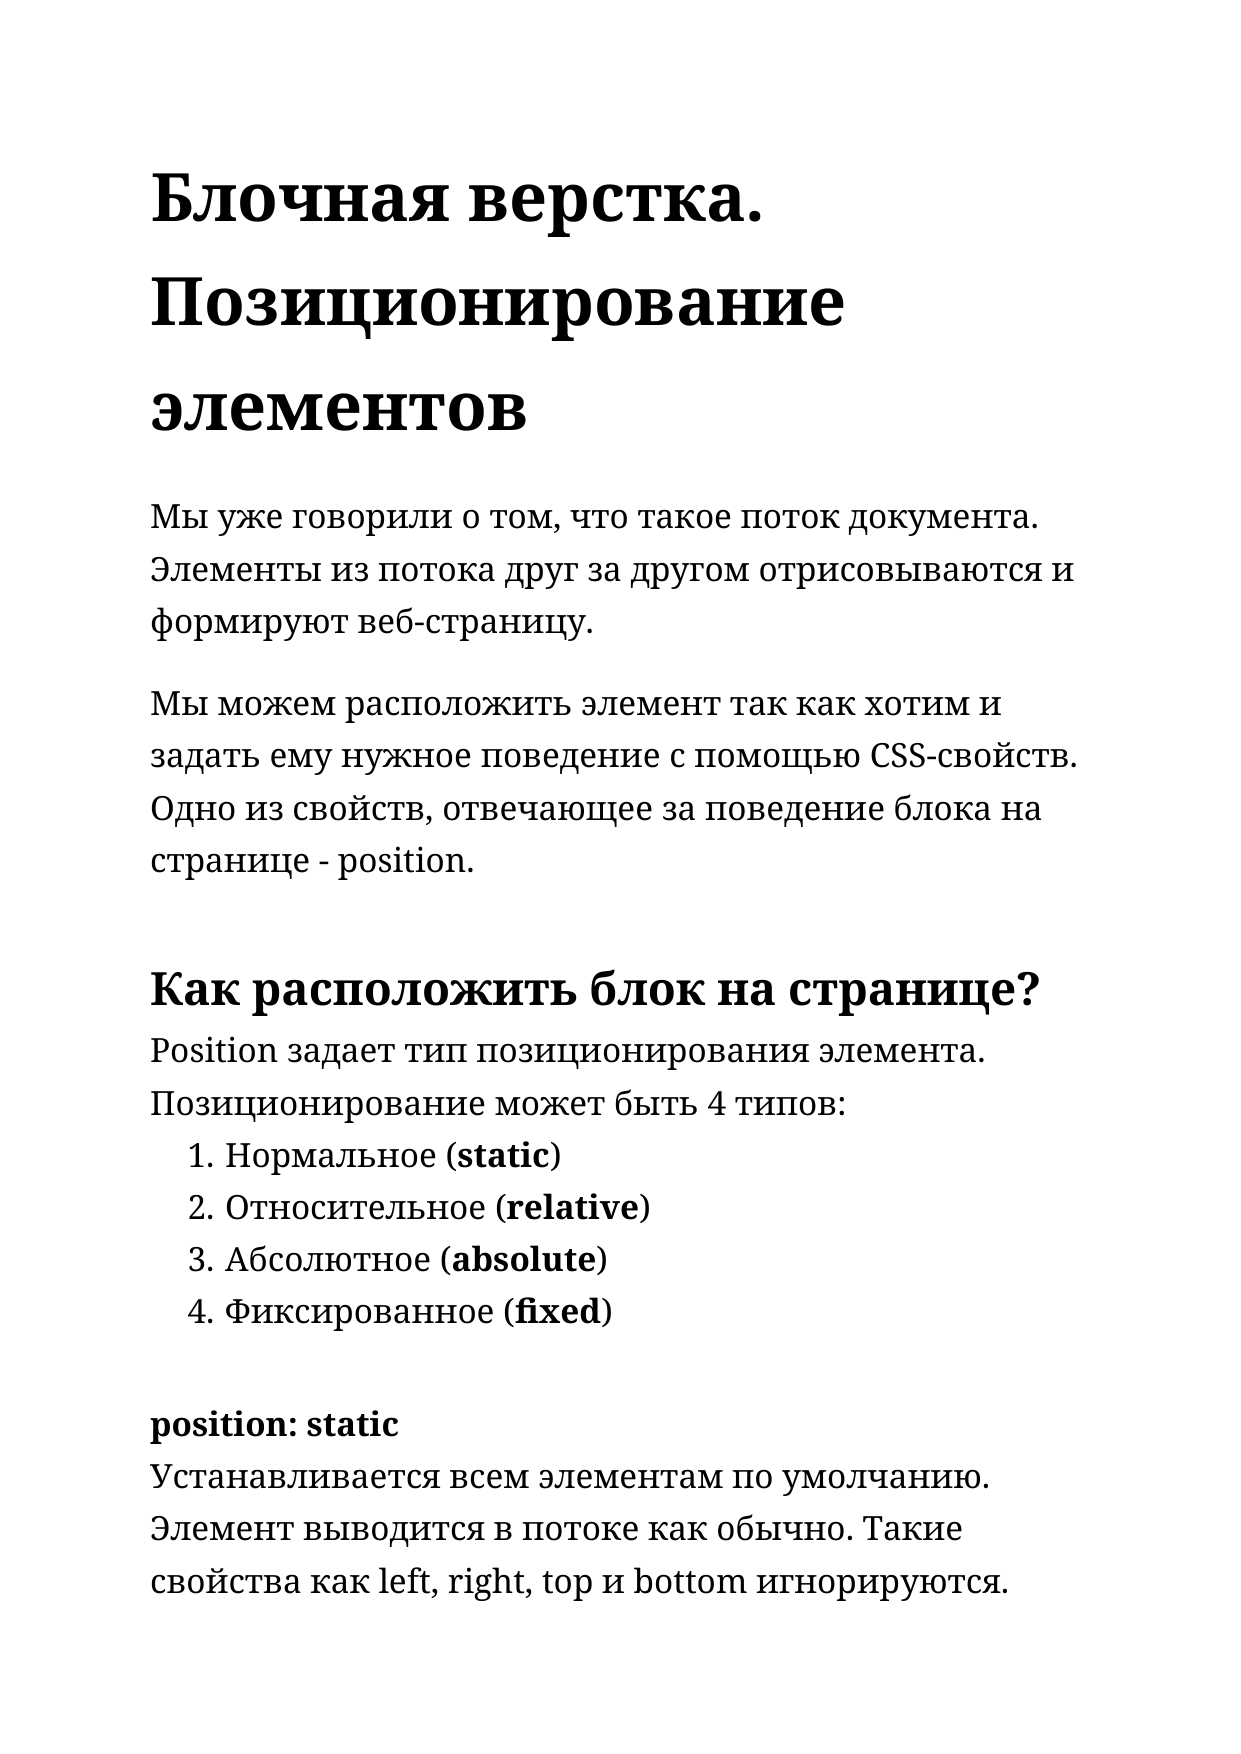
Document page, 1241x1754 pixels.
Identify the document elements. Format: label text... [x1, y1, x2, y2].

list Абсолютное (absolute) [187, 1236, 1090, 1281]
list Относительное (relative) [187, 1184, 1090, 1229]
text Мы можем расположить элемент так как хотим и задать ему нужное поведение с помощью CSS-свойств. Одно из свойств, отвечающее за поведение блока на странице - position. [150, 680, 1090, 882]
text Position задает тип позиционирования элемента. Позиционирование может быть 4 типов: [150, 1027, 1090, 1125]
subtitle Как расположить блок на странице? [150, 957, 1090, 1019]
text position: static [150, 1401, 1090, 1446]
text Блочная верстка. Позиционирование элементов [150, 150, 1090, 449]
list Фиксированное (fixed) [187, 1288, 1090, 1334]
list Нормальное (static) [187, 1132, 1090, 1177]
text Мы уже говорили о том, что такое поток документа. Элементы из потока друг за другом отрисовываются и формируют веб-страницу. [150, 493, 1090, 643]
text Устанавливается всем элементам по умолчанию. Элемент выводится в потоке как обычно. Такие свойства как left, right, top и bottom игнорируются. [150, 1453, 1090, 1603]
